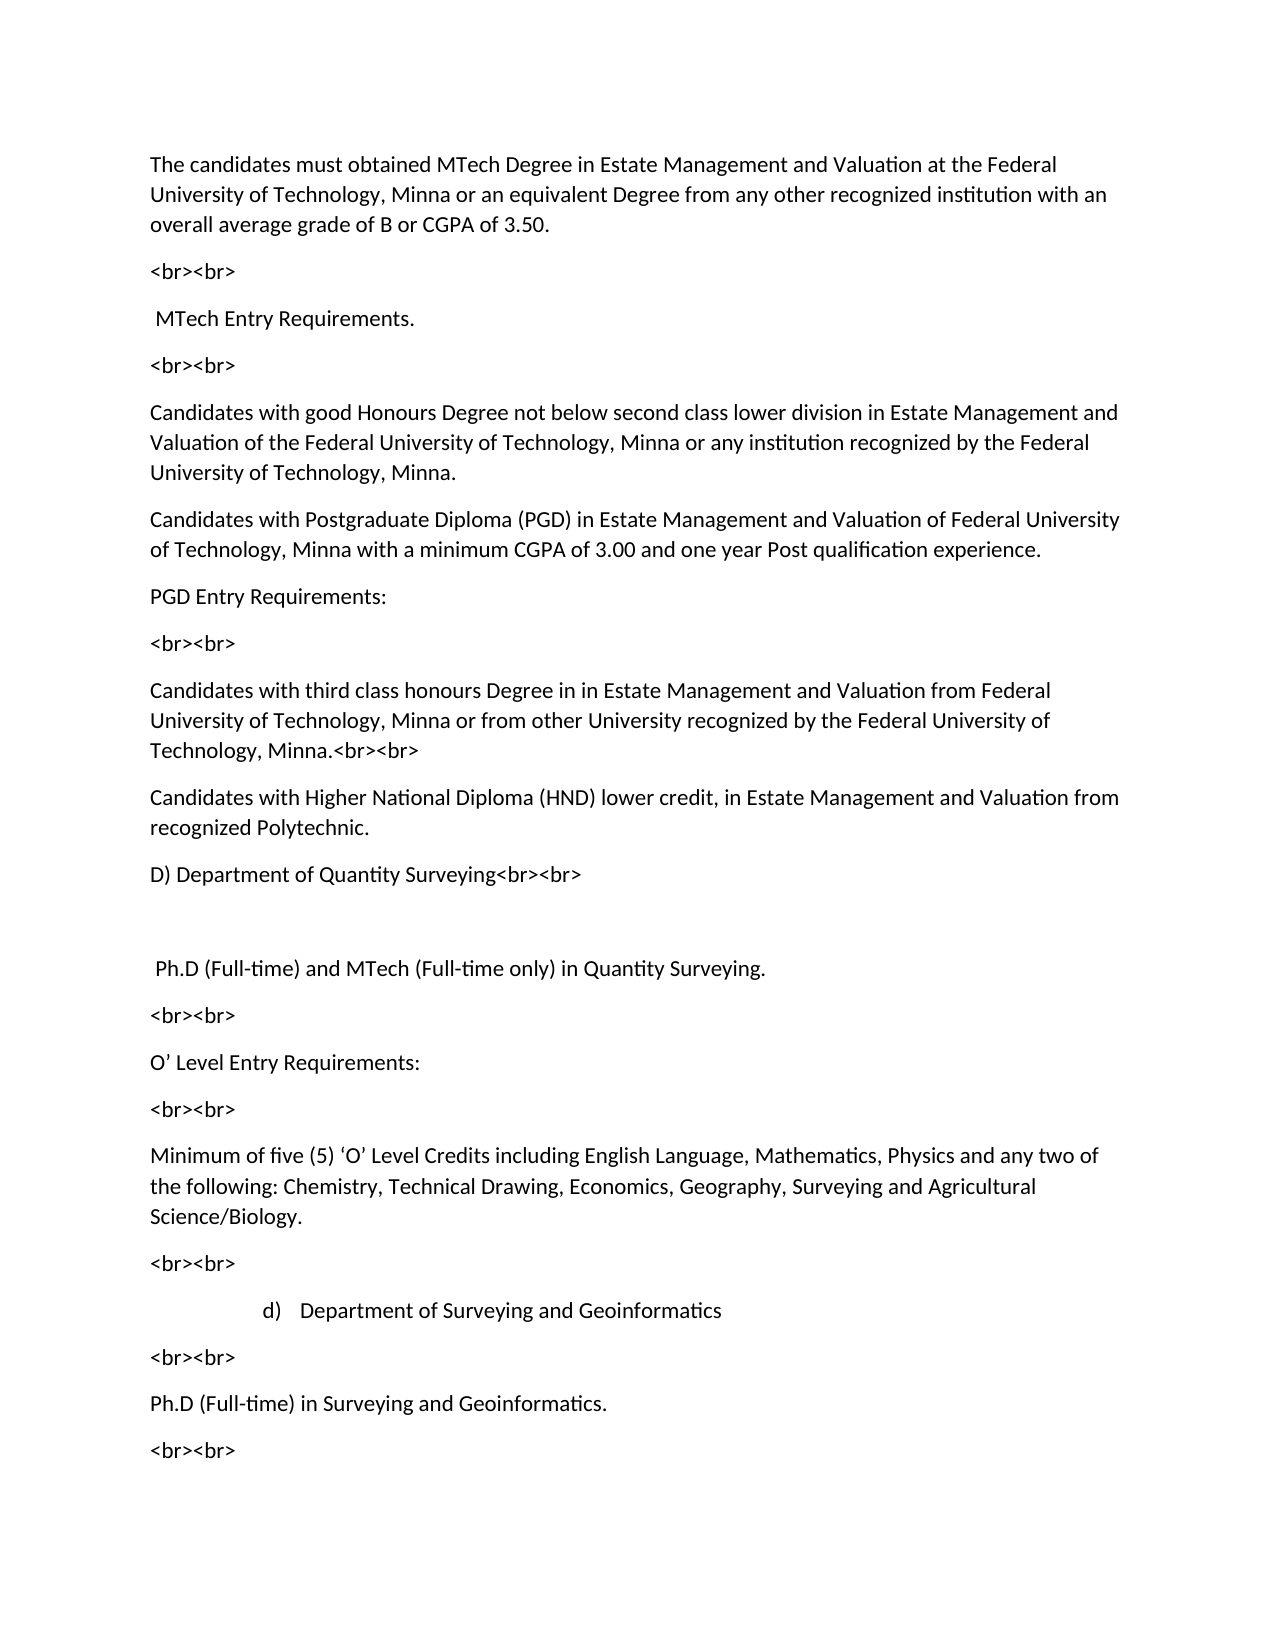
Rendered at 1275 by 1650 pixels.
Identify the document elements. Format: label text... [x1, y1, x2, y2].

text D) Department of Quantity Surveying<br><br> [150, 860, 1125, 888]
text Ph.D (Full-time) in Surveying and Geoinformatics. [150, 1389, 1125, 1418]
text <br><br> [150, 1343, 1125, 1371]
text <br><br> [150, 1095, 1125, 1123]
text Ph.D (Full-time) and MTech (Full-time only) in Quantity Surveying. [150, 954, 1125, 982]
text Candidates with third class honours Degree in in Estate Management and Valuation from Federal University of Technology, Minna or from other University recognized by the Federal University of Technology, Minna.<br><br> [150, 676, 1125, 764]
text <br><br> [150, 1249, 1125, 1277]
text O’ Level Entry Requirements: [150, 1048, 1125, 1076]
text <br><br> [150, 351, 1125, 379]
text Minimum of five (5) ‘O’ Level Credits including English Language, Mathematics, Physics and any two of the following: Chemistry, Technical Drawing, Economics, Geography, Surveying and Agricultural Science/Biology. [150, 1142, 1125, 1230]
text Candidates with Higher National Diploma (HND) lower credit, in Estate Management and Valuation from recognized Polytechnic. [150, 783, 1125, 842]
text Candidates with Postgraduate Diploma (PGD) in Estate Management and Valuation of Federal University of Technology, Minna with a minimum CGPA of 3.00 and one year Post qualification experience. [150, 505, 1125, 563]
list Department of Surveying and Geoinformatics [262, 1296, 1125, 1324]
text <br><br> [150, 629, 1125, 657]
text The candidates must obtained MTech Degree in Estate Management and Valuation at the Federal University of Technology, Minna or an equivalent Degree from any other recognized institution with an overall average grade of B or CGPA of 3.50. [150, 150, 1125, 238]
text PGD Entry Requirements: [150, 582, 1125, 610]
text Candidates with good Honours Degree not below second class lower division in Estate Management and Valuation of the Federal University of Technology, Minna or any institution recognized by the Federal University of Technology, Minna. [150, 398, 1125, 486]
text MTech Entry Requirements. [150, 304, 1125, 332]
text <br><br> [150, 1001, 1125, 1029]
text <br><br> [150, 257, 1125, 285]
text <br><br> [150, 1436, 1125, 1464]
